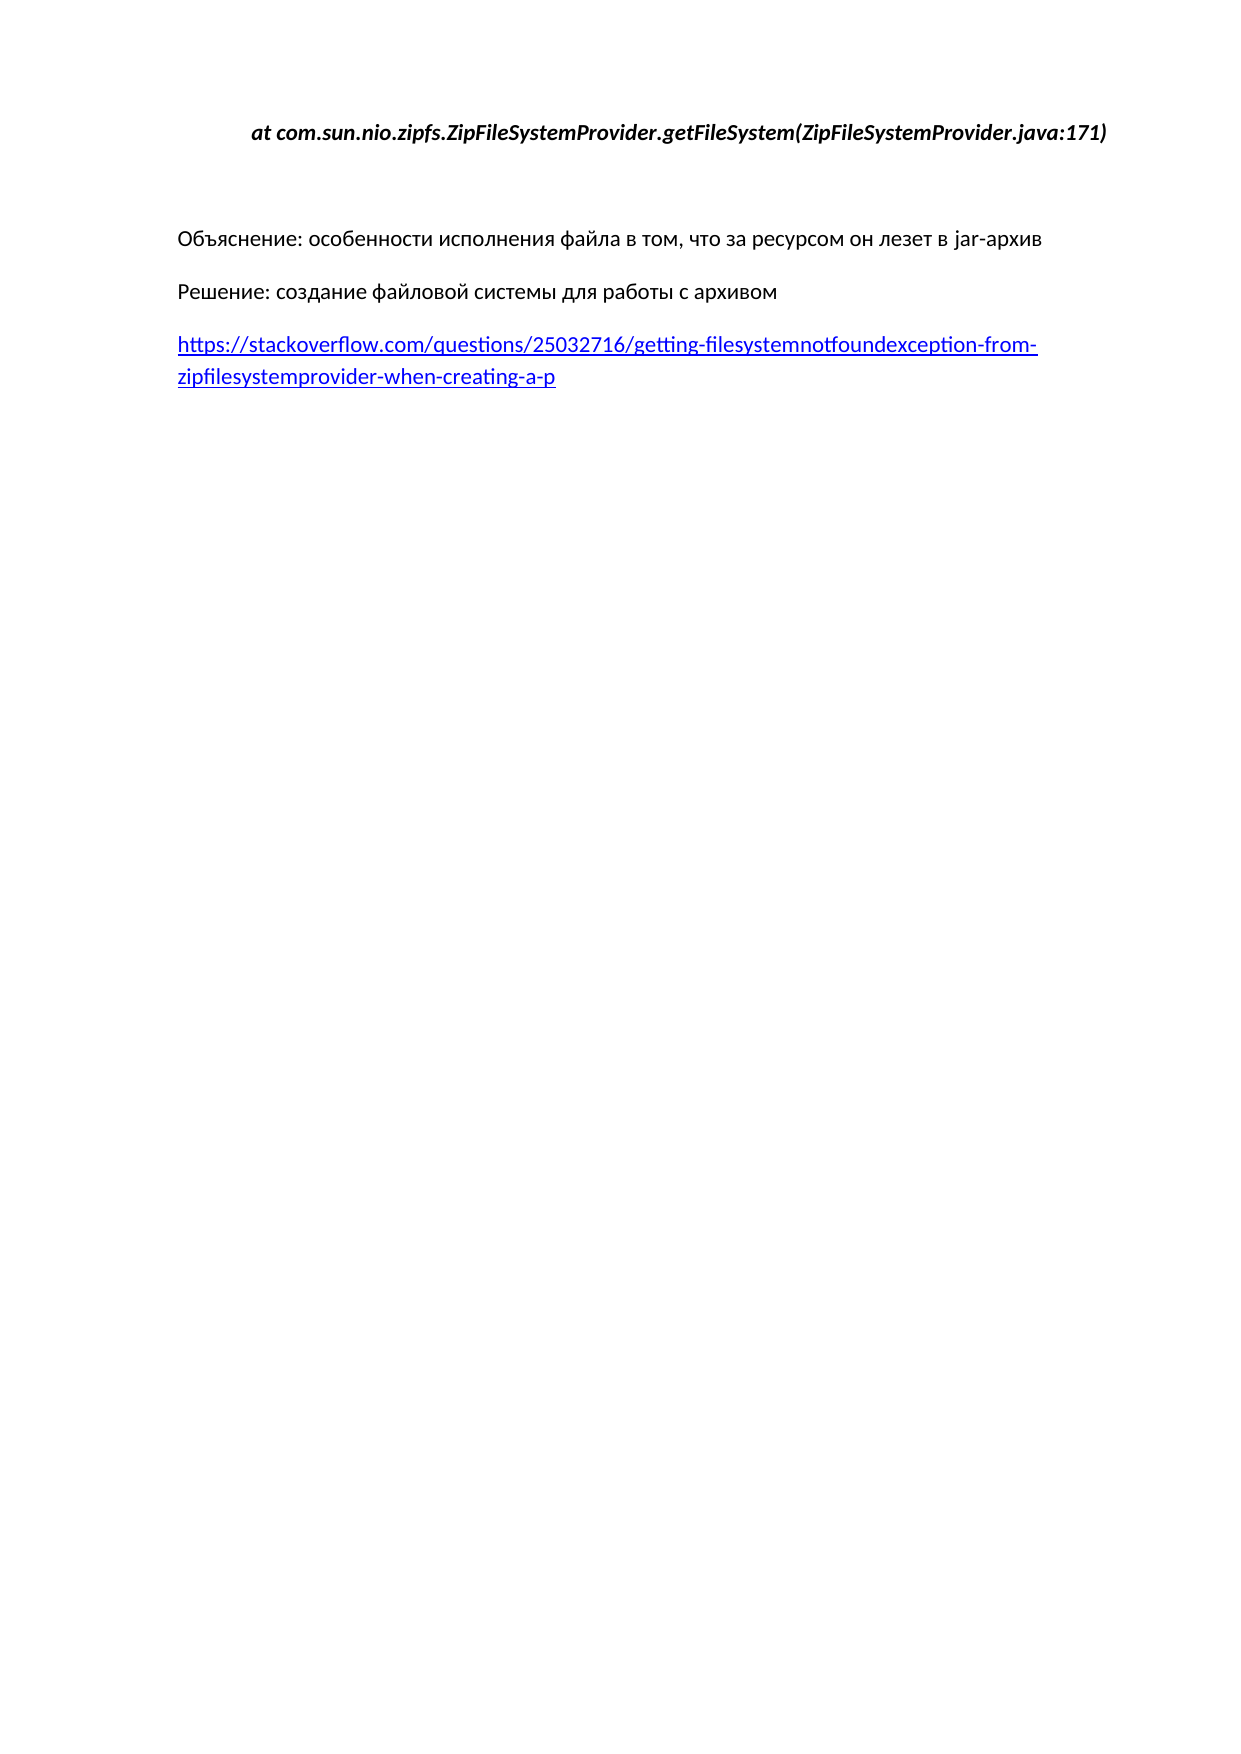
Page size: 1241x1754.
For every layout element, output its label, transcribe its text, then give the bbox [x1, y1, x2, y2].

text Объяснение: особенности исполнения файла в том, что за ресурсом он лезет в jar-архив [177, 224, 1152, 252]
text Решение: создание файловой системы для работы с архивом [177, 277, 1152, 305]
text https://stackoverflow.com/questions/25032716/getting-filesystemnotfoundexception-from-zipfilesystemprovider-when-creating-a-p [177, 330, 1152, 390]
text at com.sun.nio.zipfs.ZipFileSystemProvider.getFileSystem(ZipFileSystemProvider.java:171) [177, 118, 1152, 146]
